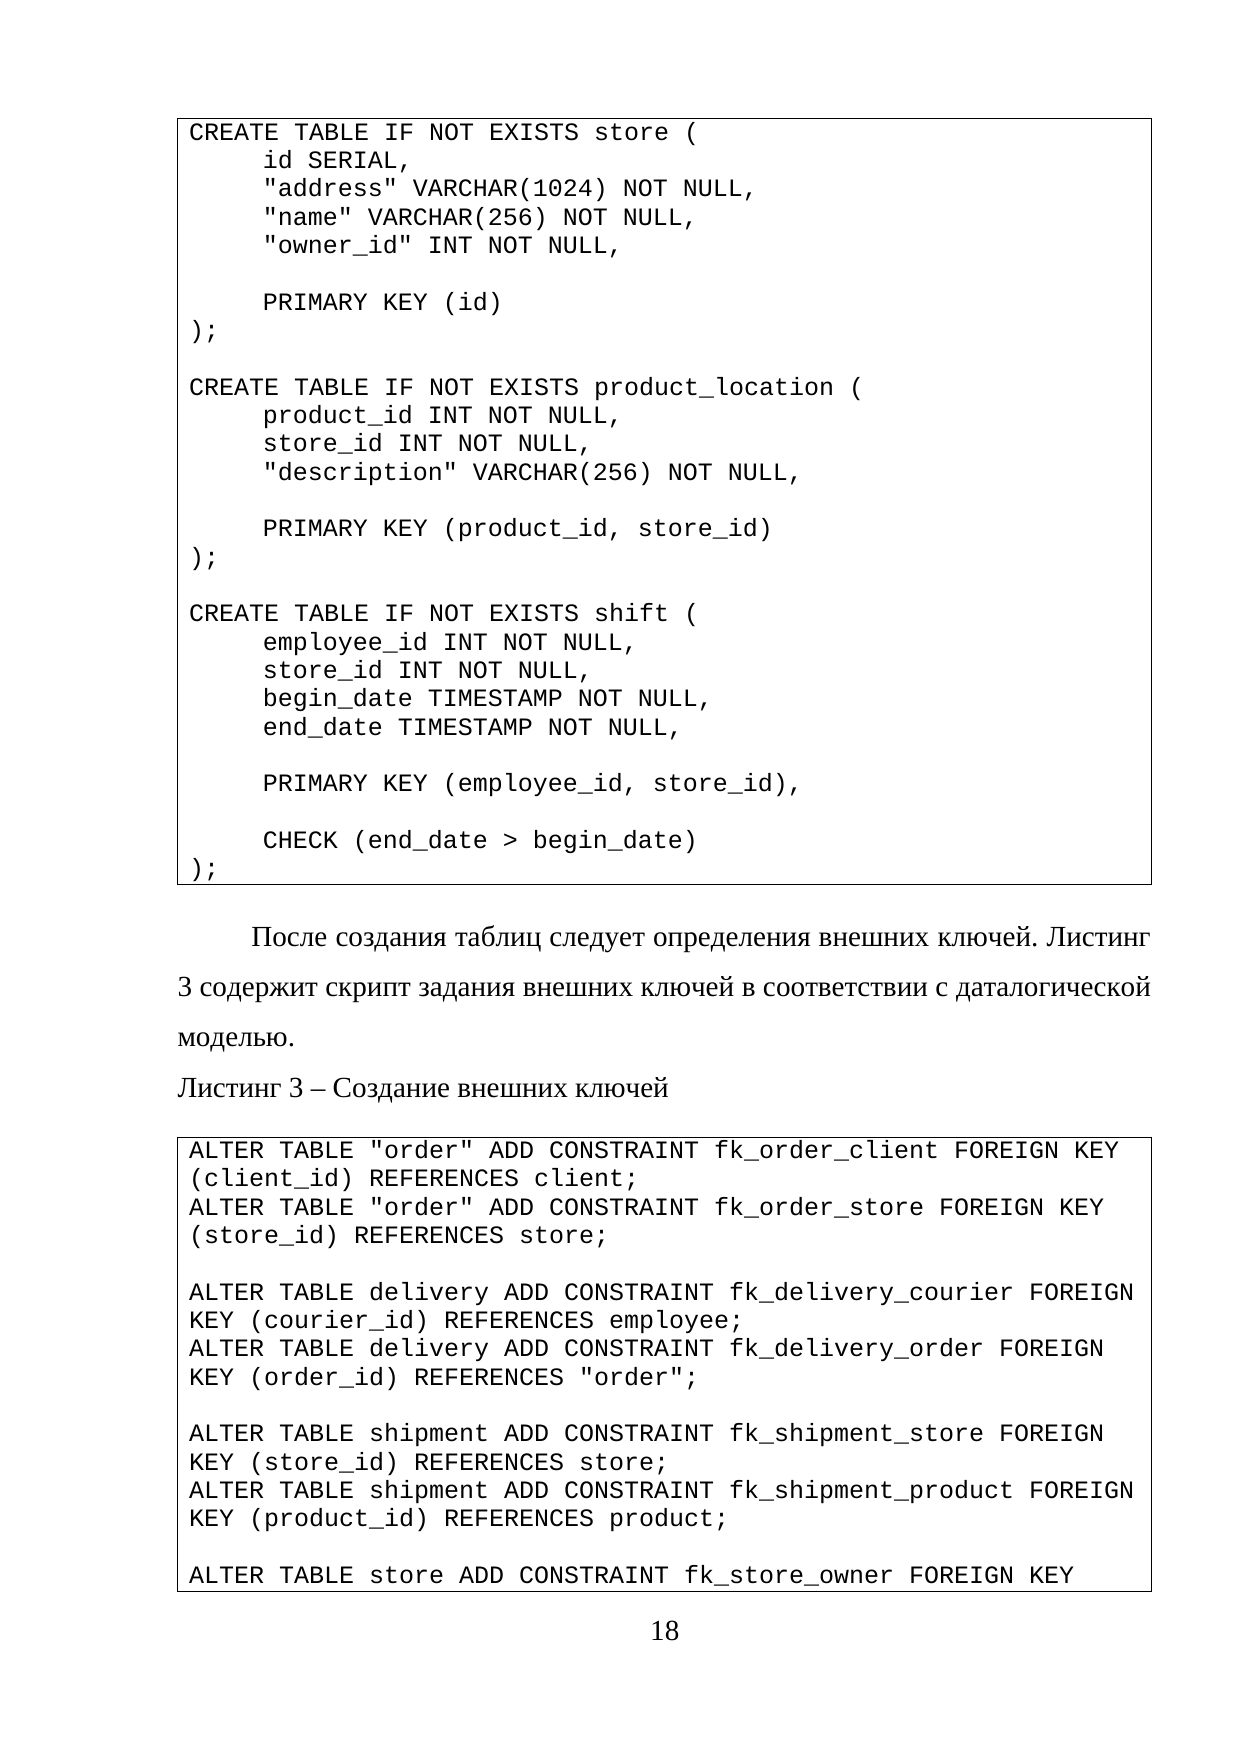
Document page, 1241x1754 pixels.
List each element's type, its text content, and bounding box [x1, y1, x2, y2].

text Листинг 3 – Создание внешних ключей [177, 1070, 1152, 1103]
text После создания таблиц следует определения внешних ключей. Листинг 3 содержит скрипт задания внешних ключей в соответствии с даталогической моделью. [177, 919, 1152, 1053]
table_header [178, 119, 1151, 884]
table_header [178, 1138, 1151, 1591]
